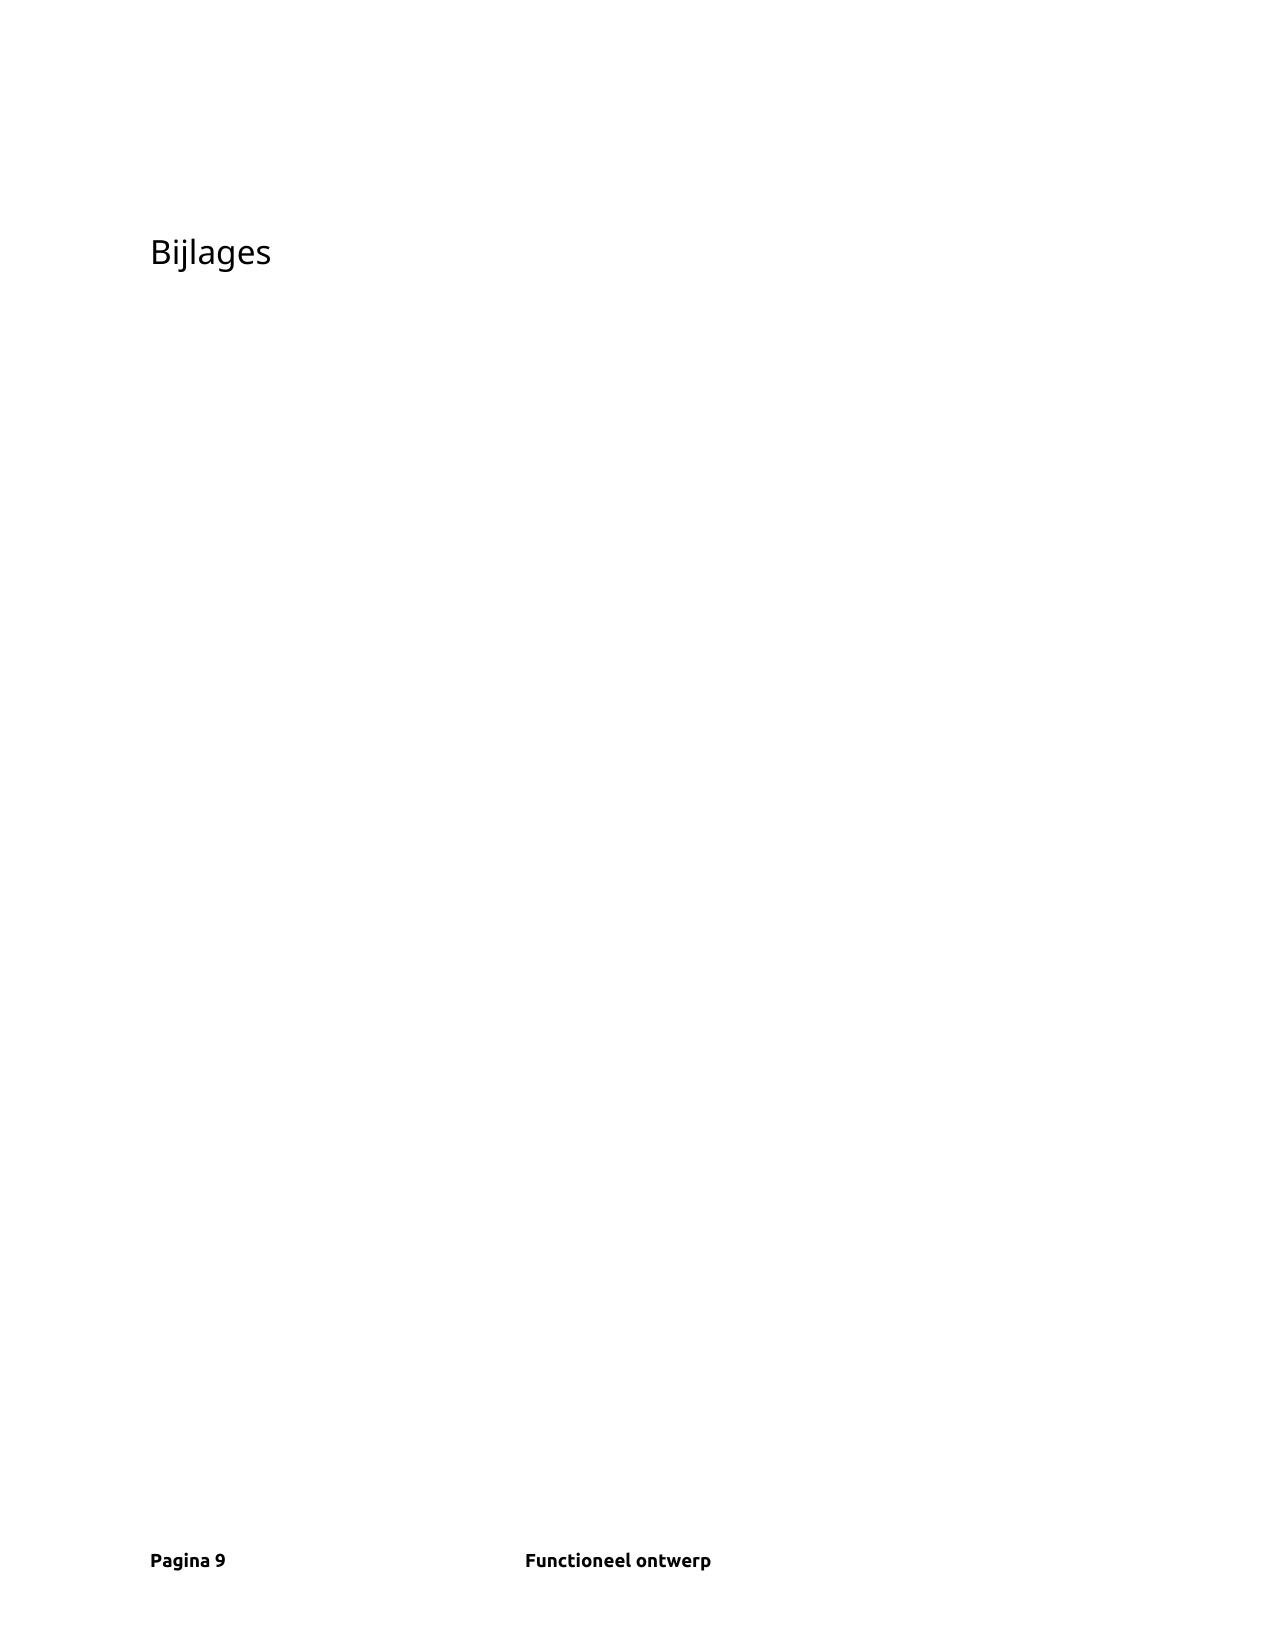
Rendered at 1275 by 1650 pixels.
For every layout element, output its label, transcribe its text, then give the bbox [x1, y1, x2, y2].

subtitle Bijlages [150, 228, 1125, 274]
